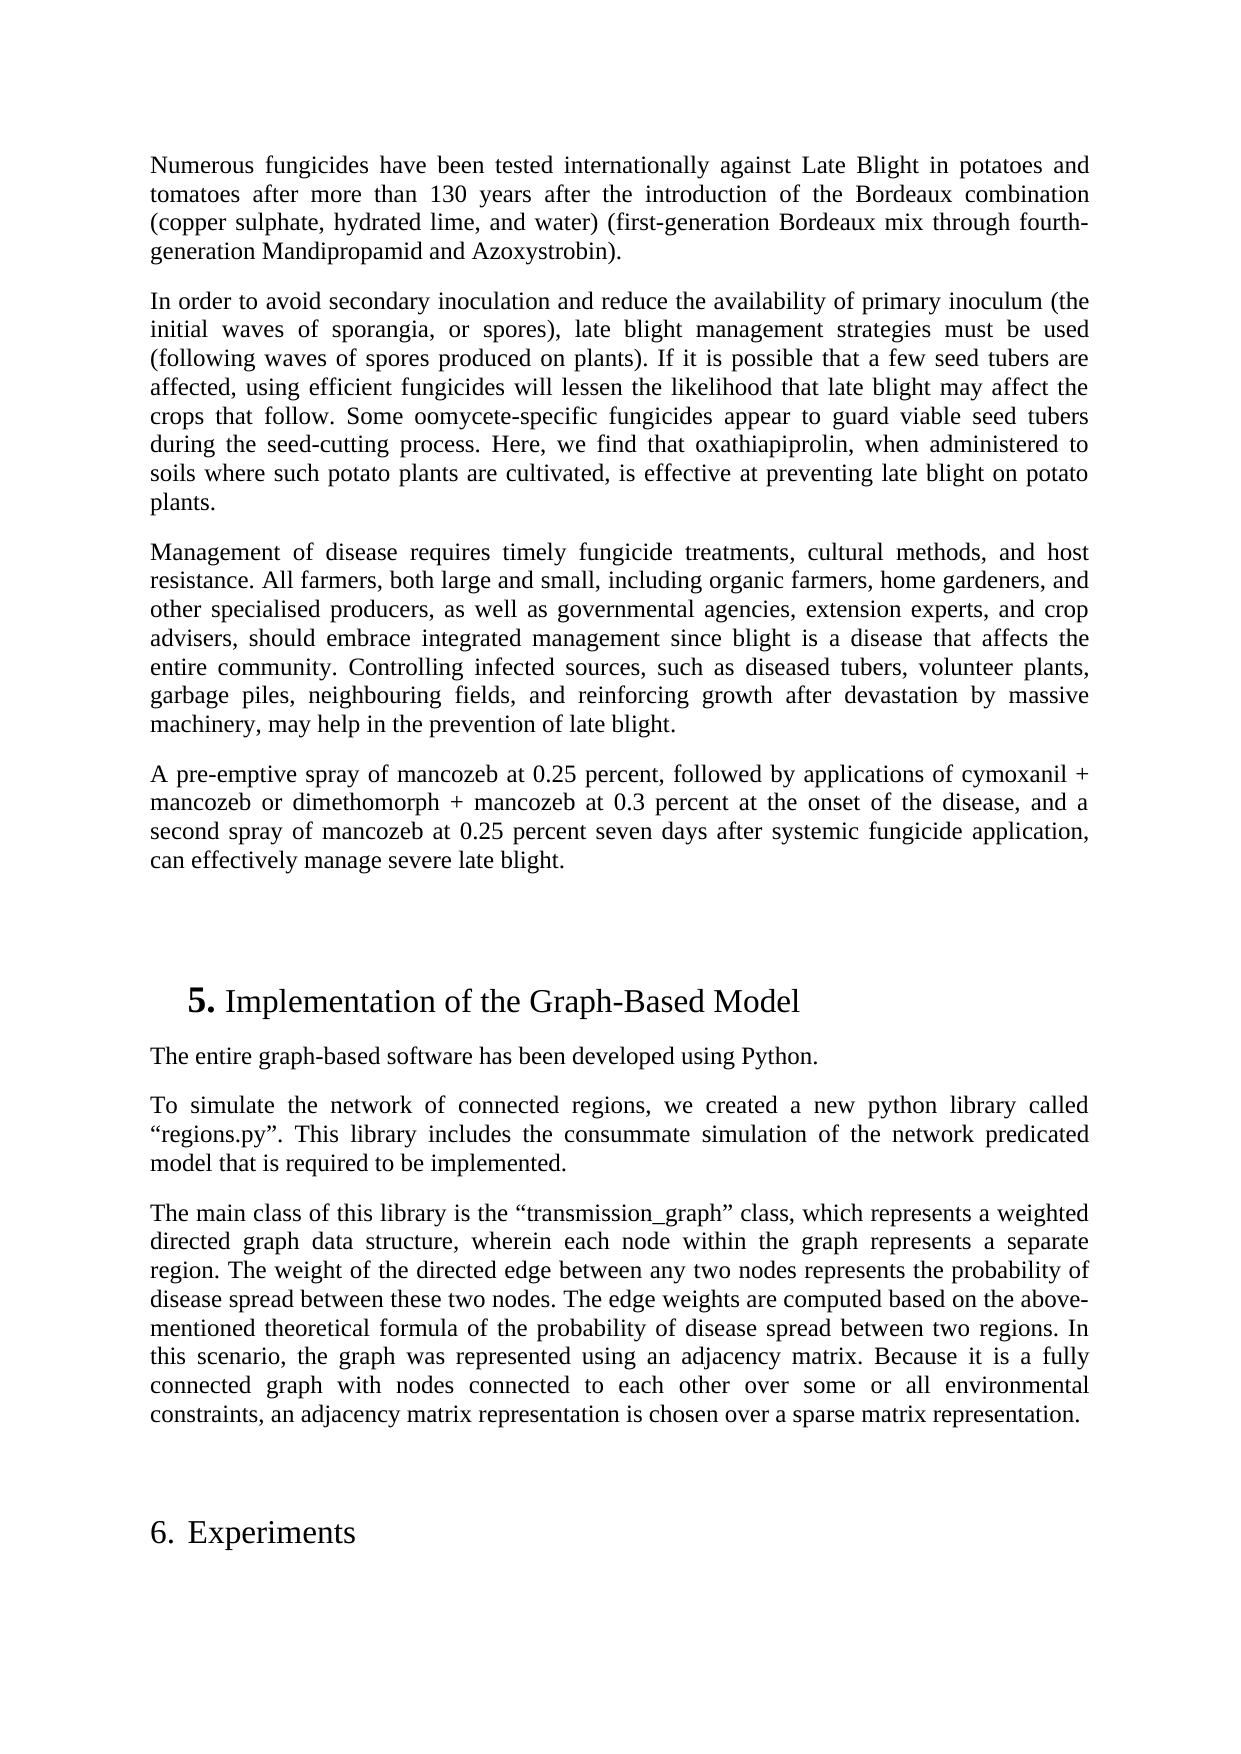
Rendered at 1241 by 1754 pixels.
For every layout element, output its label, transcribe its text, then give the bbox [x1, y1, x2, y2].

text A pre-emptive spray of mancozeb at 0.25 percent, followed by applications of cymoxanil + mancozeb or dimethomorph + mancozeb at 0.3 percent at the onset of the disease, and a second spray of mancozeb at 0.25 percent seven days after systemic fungicide application, can effectively manage severe late blight. [150, 759, 1090, 874]
list Implementation of the Graph-Based Model [187, 977, 1090, 1020]
text The entire graph-based software has been developed using Python. [150, 1041, 1090, 1070]
text The main class of this library is the “transmission_graph” class, which represents a weighted directed graph data structure, wherein each node within the graph represents a separate region. The weight of the directed edge between any two nodes represents the probability of disease spread between these two nodes. The edge weights are computed based on the above-mentioned theoretical formula of the probability of disease spread between two regions. In this scenario, the graph was represented using an adjacency matrix. Because it is a fully connected graph with nodes connected to each other over some or all environmental constraints, an adjacency matrix representation is chosen over a sparse matrix representation. [150, 1198, 1090, 1428]
text Numerous fungicides have been tested internationally against Late Blight in potatoes and tomatoes after more than 130 years after the introduction of the Bordeaux combination (copper sulphate, hydrated lime, and water) (first-generation Bordeaux mix through fourth-generation Mandipropamid and Azoxystrobin). [150, 150, 1090, 265]
text In order to avoid secondary inoculation and reduce the availability of primary inoculum (the initial waves of sporangia, or spores), late blight management strategies must be used (following waves of spores produced on plants). If it is possible that a few seed tubers are affected, using efficient fungicides will lessen the likelihood that late blight may affect the crops that follow. Some oomycete-specific fungicides appear to guard viable seed tubers during the seed-cutting process. Here, we find that oxathiapiprolin, when administered to soils where such potato plants are cultivated, is effective at preventing late blight on potato plants. [150, 286, 1090, 516]
text Management of disease requires timely fungicide treatments, cultural methods, and host resistance. All farmers, both large and small, including organic farmers, home gardeners, and other specialised producers, as well as governmental agencies, extension experts, and crop advisers, should embrace integrated management since blight is a disease that affects the entire community. Controlling infected sources, such as diseased tubers, volunteer plants, garbage piles, neighbouring fields, and reinforcing growth after devastation by massive machinery, may help in the prevention of late blight. [150, 537, 1090, 738]
list Experiments [150, 1512, 1090, 1551]
text To simulate the network of connected regions, we created a new python library called “regions.py”. This library includes the consummate simulation of the network predicated model that is required to be implemented. [150, 1091, 1090, 1177]
